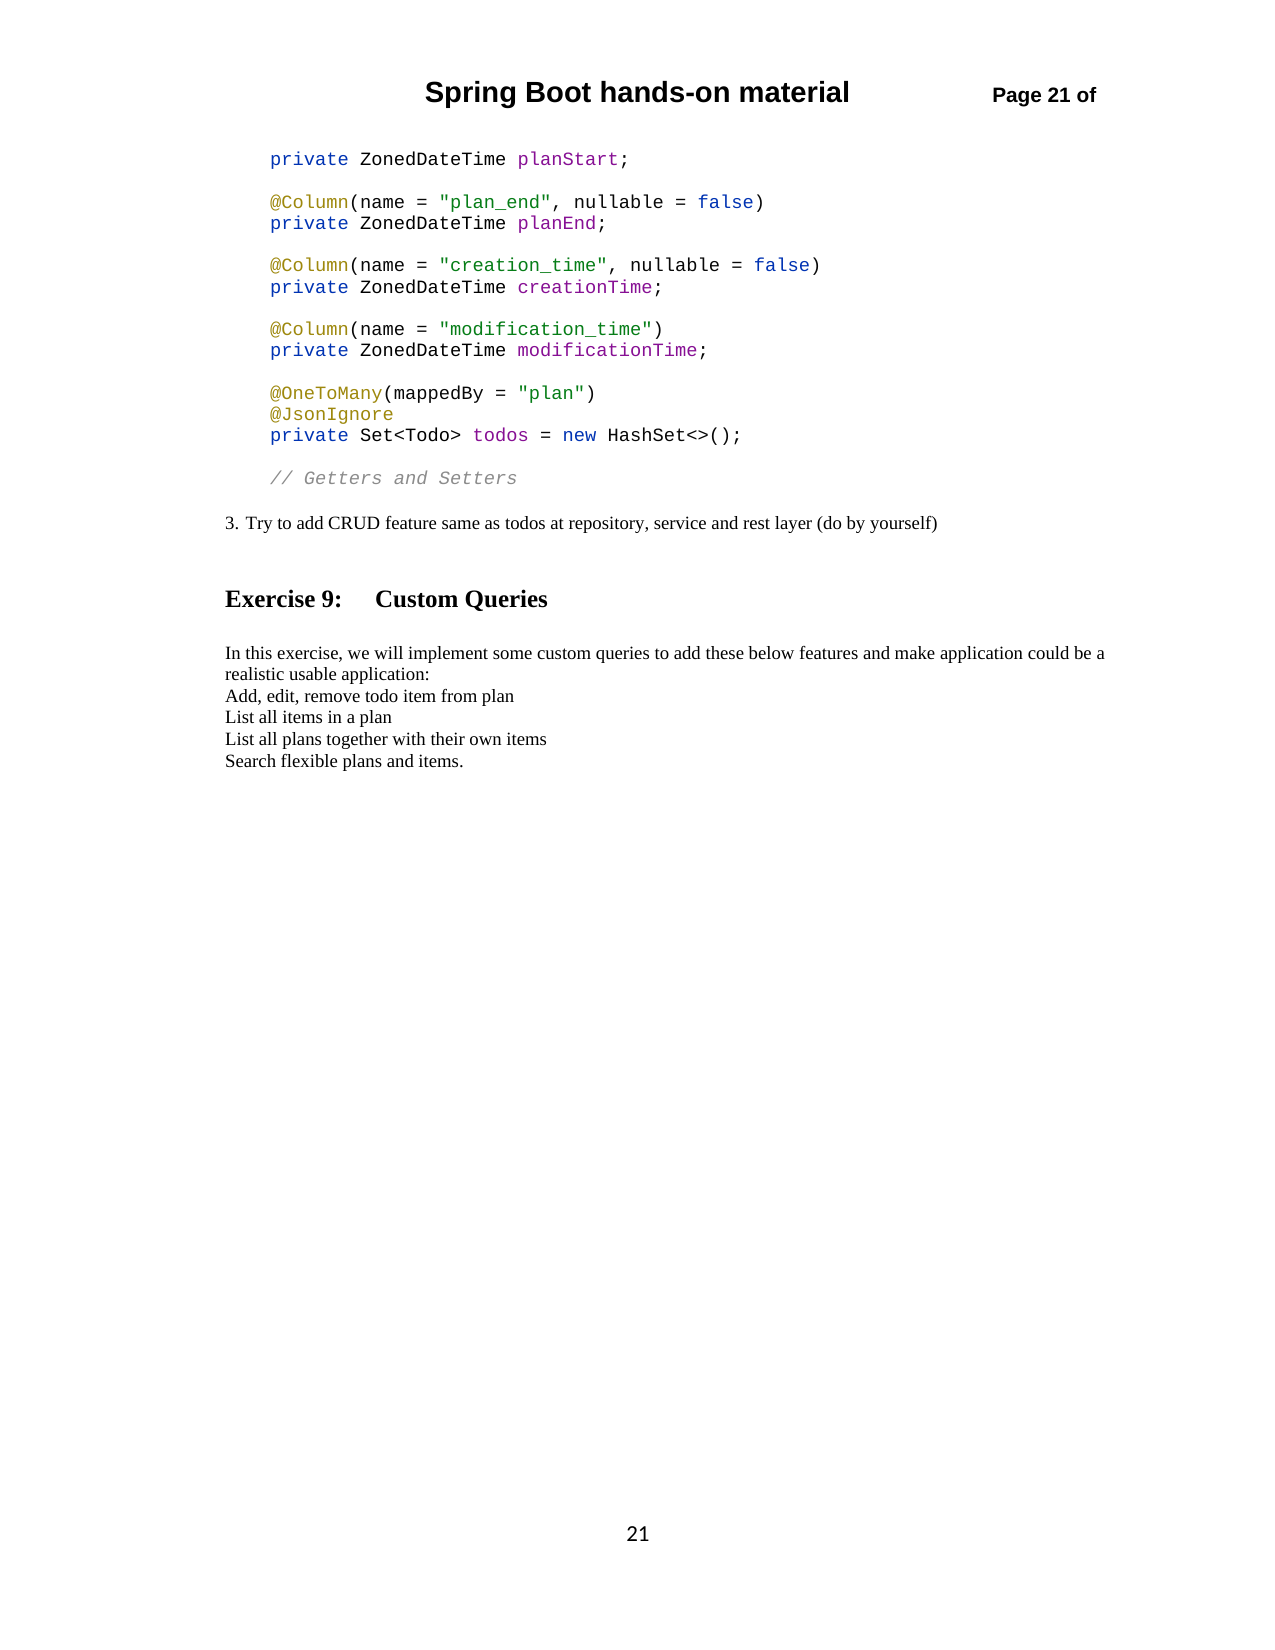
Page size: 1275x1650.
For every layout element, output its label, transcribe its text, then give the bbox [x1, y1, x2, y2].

text List all plans together with their own items [225, 728, 1125, 749]
text List all items in a plan [225, 706, 1125, 728]
text Add, edit, remove todo item from plan [225, 685, 1125, 706]
subtitle Custom Queries [225, 584, 1125, 613]
text In this exercise, we will implement some custom queries to add these below features and make application could be a realistic usable application: [225, 642, 1125, 685]
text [225, 150, 1125, 490]
list Try to add CRUD feature same as todos at repository, service and rest layer (do by yourself) [225, 512, 1125, 533]
text Search flexible plans and items. [225, 749, 1125, 771]
